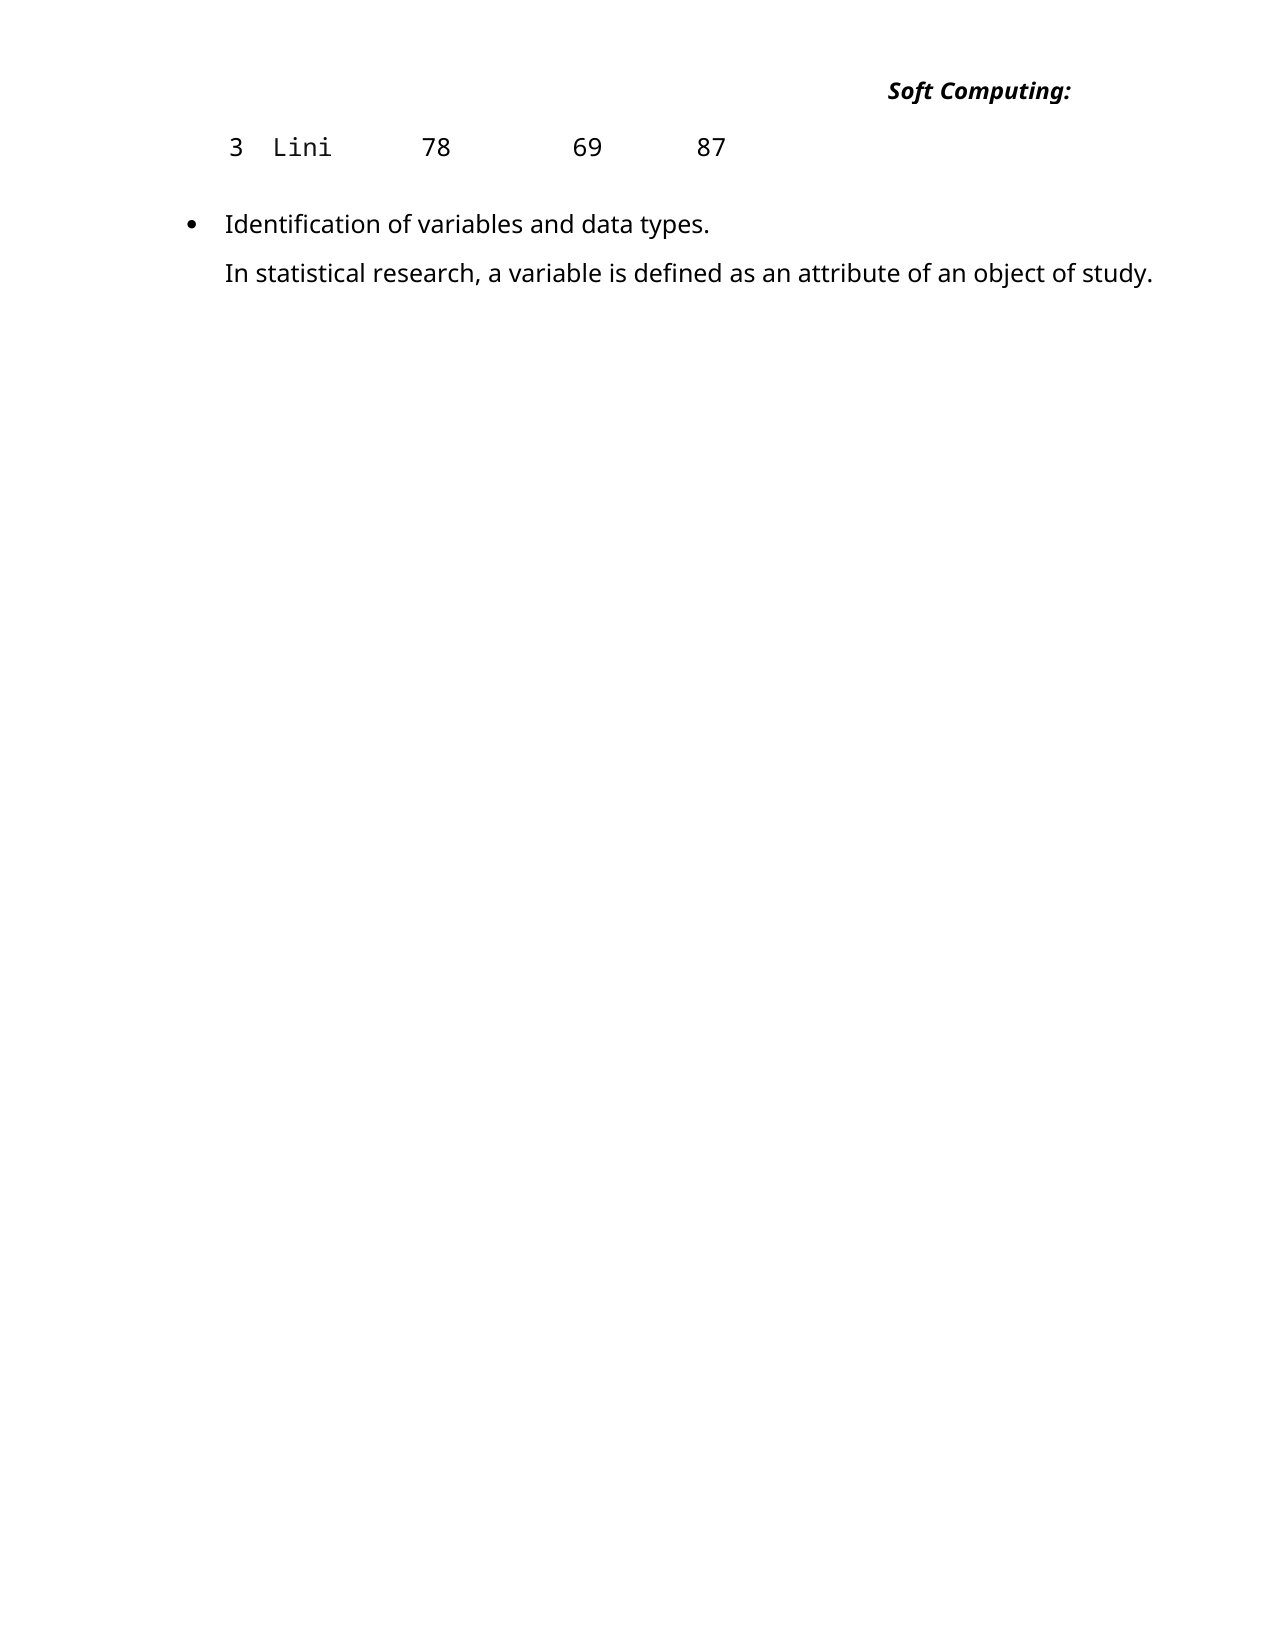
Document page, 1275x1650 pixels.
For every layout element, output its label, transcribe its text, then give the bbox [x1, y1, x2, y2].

text In statistical research, a variable is defined as an attribute of an object of study. [225, 255, 1200, 289]
list Identification of variables and data types. [187, 207, 1200, 241]
text 3 Lini 78 69 87 [228, 129, 1200, 163]
